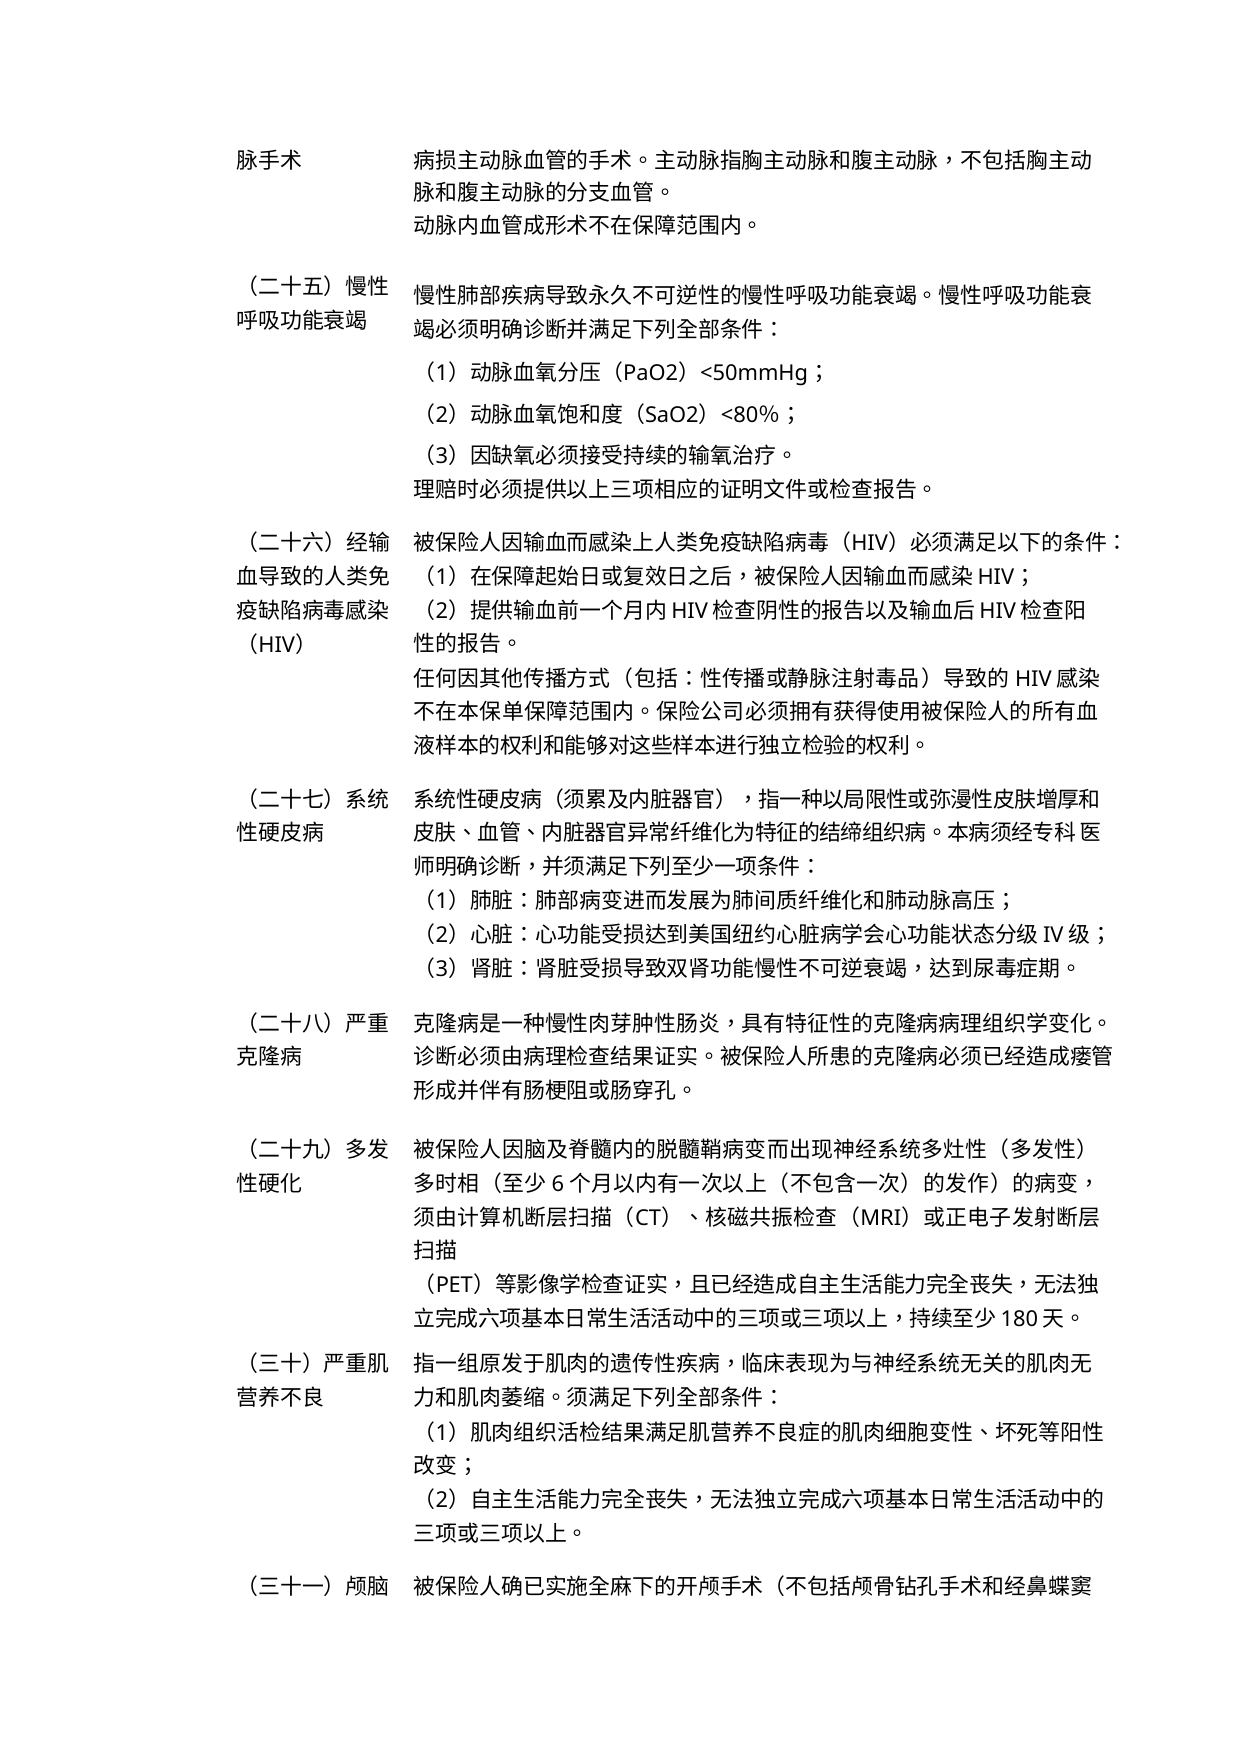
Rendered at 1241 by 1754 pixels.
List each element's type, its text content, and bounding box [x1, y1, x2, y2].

table_cell 被保险人因脑及脊髓内的脱髓鞘病变而出现神经系统多灶性（多发性） 多时相（至少6个月以内有一次以上（不包含一次）的发作）的病变，须由计算机断层扫描（CT）、核磁共振检查（MRI）或正电子发射断层扫描 （PET）等影像学检查证实，且已经造成自主生活能力完全丧失，无法独立完成六项基本日常生活活动中的三项或三项以上，持续至少180天。 [402, 1122, 1132, 1336]
table_cell 指一组原发于肌肉的遗传性疾病，临床表现为与神经系统无关的肌肉无力和肌肉萎缩。须满足下列全部条件： （1）肌肉组织活检结果满足肌营养不良症的肌肉细胞变性、坏死等阳性改变； （2）自主生活能力完全丧失，无法独立完成六项基本日常生活活动中的三项或三项以上。 [402, 1336, 1132, 1560]
table_header 脉手术 [215, 152, 402, 259]
table_cell 被保险人因输血而感染上人类免疫缺陷病毒（HIV）必须满足以下的条件： （1）在保障起始日或复效日之后，被保险人因输血而感染HIV； （2）提供输血前一个月内HIV检查阴性的报告以及输血后HIV检查阳性的报告。 任何因其他传播方式（包括：性传播或静脉注射毒品）导致的HIV感染不在本保单保障范围内。保险公司必须拥有获得使用被保险人的所有血液样本的权利和能够对这些样本进行独立检验的权利。 [402, 515, 1132, 772]
table_cell （二十七）系统性硬皮病 [215, 772, 402, 996]
table_cell 系统性硬皮病（须累及内脏器官），指一种以局限性或弥漫性皮肤增厚和皮肤、血管、内脏器官异常纤维化为特征的结缔组织病。本病须经专科医师明确诊断，并须满足下列至少一项条件： （1）肺脏：肺部病变进而发展为肺间质纤维化和肺动脉高压； （2）心脏：心功能受损达到美国纽约心脏病学会心功能状态分级IV级； （3）肾脏：肾脏受损导致双肾功能慢性不可逆衰竭，达到尿毒症期。 [402, 772, 1132, 996]
table_cell （三十一）颅脑 [215, 1560, 402, 1602]
table_cell （二十九）多发性硬化 [215, 1122, 402, 1336]
table_cell 克隆病是一种慢性肉芽肿性肠炎，具有特征性的克隆病病理组织学变化。诊断必须由病理检查结果证实。被保险人所患的克隆病必须已经造成瘘管形成并伴有肠梗阻或肠穿孔。 [402, 996, 1132, 1122]
table_cell （二十六）经输血导致的人类免疫缺陷病毒感染 （HIV） [215, 515, 402, 772]
table_cell 被保险人确已实施全麻下的开颅手术（不包括颅骨钻孔手术和经鼻蝶窦 [402, 1560, 1132, 1602]
table_header 病损主动脉血管的手术。主动脉指胸主动脉和腹主动脉，不包括胸主动 脉和腹主动脉的分支血管。 动脉内血管成形术不在保障范围内。 [402, 152, 1132, 259]
table_cell （二十八）严重克隆病 [215, 996, 402, 1122]
table_cell （二十五）慢性呼吸功能衰竭 [215, 259, 402, 515]
table_cell 慢性肺部疾病导致永久不可逆性的慢性呼吸功能衰竭。慢性呼吸功能衰竭必须明确诊断并满足下列全部条件： （1）动脉血氧分压（PaO2）<50mmHg； （2）动脉血氧饱和度（SaO2）<80％； （3）因缺氧必须接受持续的输氧治疗。 理赔时必须提供以上三项相应的证明文件或检查报告。 [402, 259, 1132, 515]
table_cell （三十）严重肌营养不良 [215, 1336, 402, 1560]
